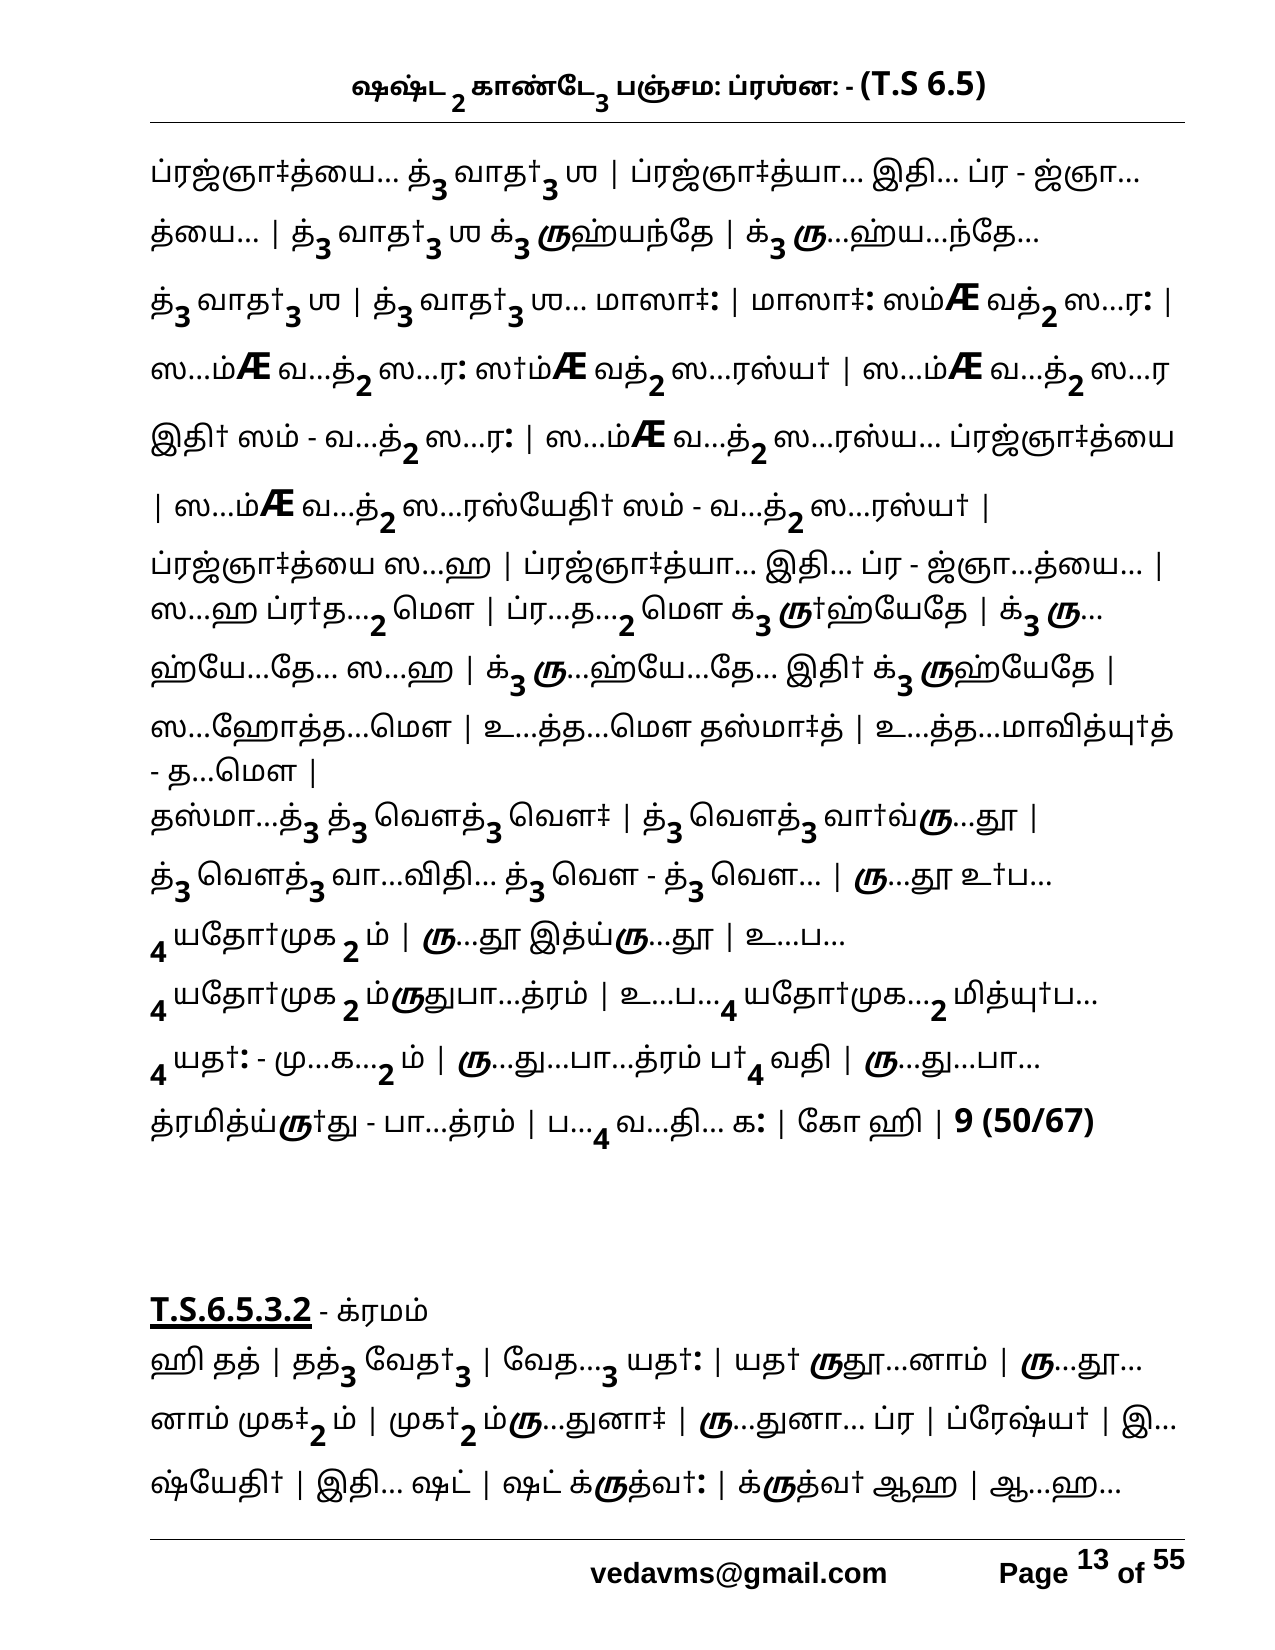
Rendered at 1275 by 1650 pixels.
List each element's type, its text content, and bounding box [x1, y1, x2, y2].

text T.S.6.5.3.2 - க்ரமம் [150, 1286, 1185, 1332]
